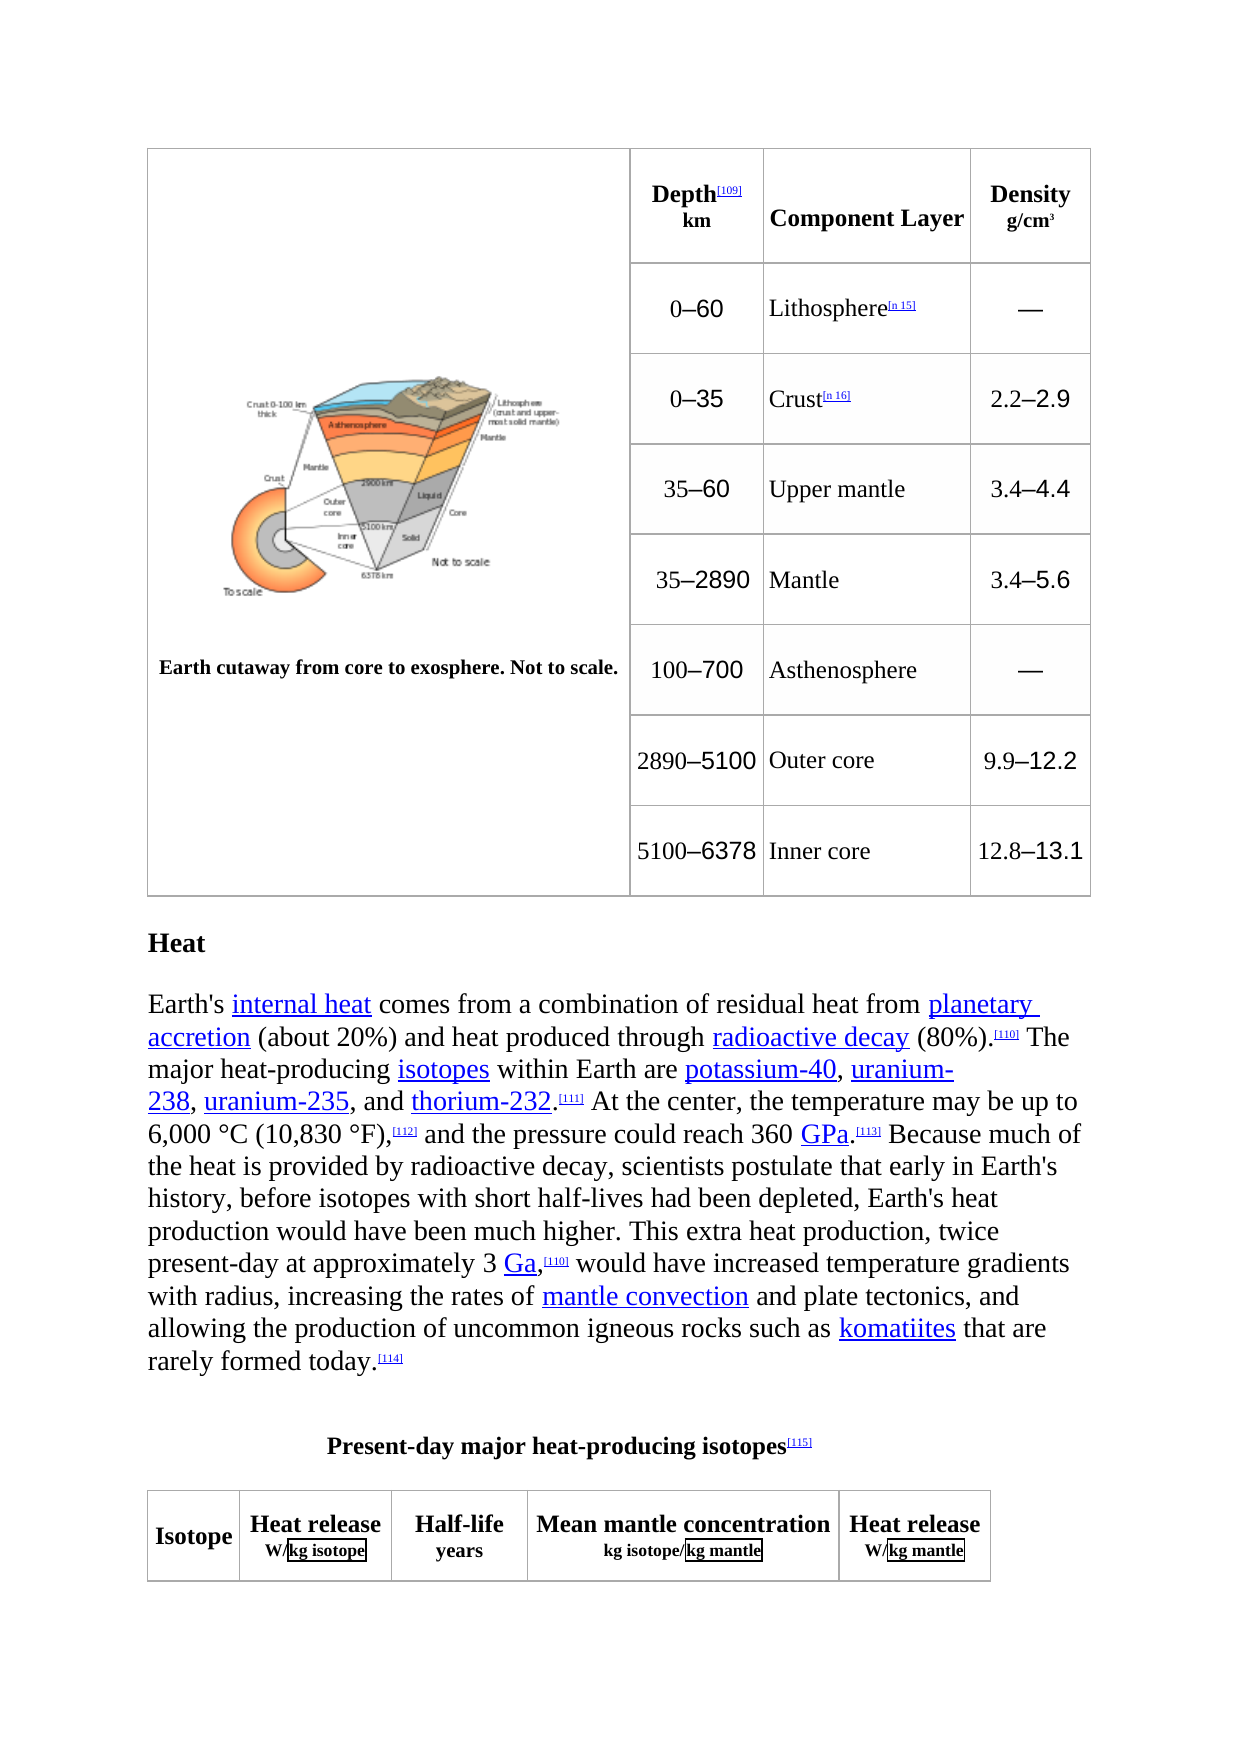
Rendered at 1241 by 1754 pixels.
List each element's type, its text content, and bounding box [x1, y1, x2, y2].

table_cell Half-life years [392, 1491, 527, 1580]
table_cell 9.9–12.2 [971, 716, 1090, 804]
table_header Present-day major heat-producing isotopes[115] [148, 1401, 991, 1490]
table_cell Density g/cm3 [971, 149, 1090, 262]
table_cell 35–60 [631, 445, 763, 533]
table_cell 2890–5100 [631, 716, 763, 804]
table_cell 0–60 [631, 264, 763, 352]
table_cell — [971, 625, 1090, 714]
table_cell Component Layer [764, 149, 970, 262]
table_cell Mean mantle concentration kg isotope/kg mantle [528, 1491, 838, 1580]
table_cell Depth[109] km [631, 149, 763, 262]
table_cell Lithosphere[n 15] [764, 264, 970, 352]
table_cell Heat release W/kg mantle [840, 1491, 990, 1580]
table_cell Heat release W/kg isotope [240, 1491, 391, 1580]
table_cell 0–35 [631, 354, 763, 443]
table_cell 3.4–5.6 [971, 535, 1090, 624]
picture [216, 364, 561, 607]
table_cell Inner core [764, 806, 970, 895]
table_cell 3.4–4.4 [971, 445, 1090, 533]
table_cell Asthenosphere [764, 625, 970, 714]
table_cell Earth cutaway from core to exosphere. Not to scale. [148, 149, 629, 895]
text Heat [148, 926, 1093, 958]
table_cell — [971, 264, 1090, 352]
table_cell 5100–6378 [631, 806, 763, 895]
text Earth's internal heat comes from a combination of residual heat from planetary accretion (about 20%) and heat produced through radioactive decay (80%).[110] The major heat-producing isotopes within Earth are potassium-40, uranium-238, uranium-235, and thorium-232.[111] At the center, the temperature may be up to 6,000 °C (10,830 °F),[112] and the pressure could reach 360 GPa.[113] Because much of the heat is provided by radioactive decay, scientists postulate that early in Earth's history, before isotopes with short half-lives had been depleted, Earth's heat production would have been much higher. This extra heat production, twice present-day at approximately 3 Ga,[110] would have increased temperature gradients with radius, increasing the rates of mantle convection and plate tectonics, and allowing the production of uncommon igneous rocks such as komatiites that are rarely formed today.[114] [148, 987, 1093, 1376]
table_cell Upper mantle [764, 445, 970, 533]
table_cell Mantle [764, 535, 970, 624]
table_cell Isotope [148, 1491, 239, 1580]
table_cell Outer core [764, 716, 970, 804]
table_cell 100–700 [631, 625, 763, 714]
table_cell Crust[n 16] [764, 354, 970, 443]
table_cell 2.2–2.9 [971, 354, 1090, 443]
table_cell 35–2890 [631, 535, 763, 624]
table_cell 12.8–13.1 [971, 806, 1090, 895]
